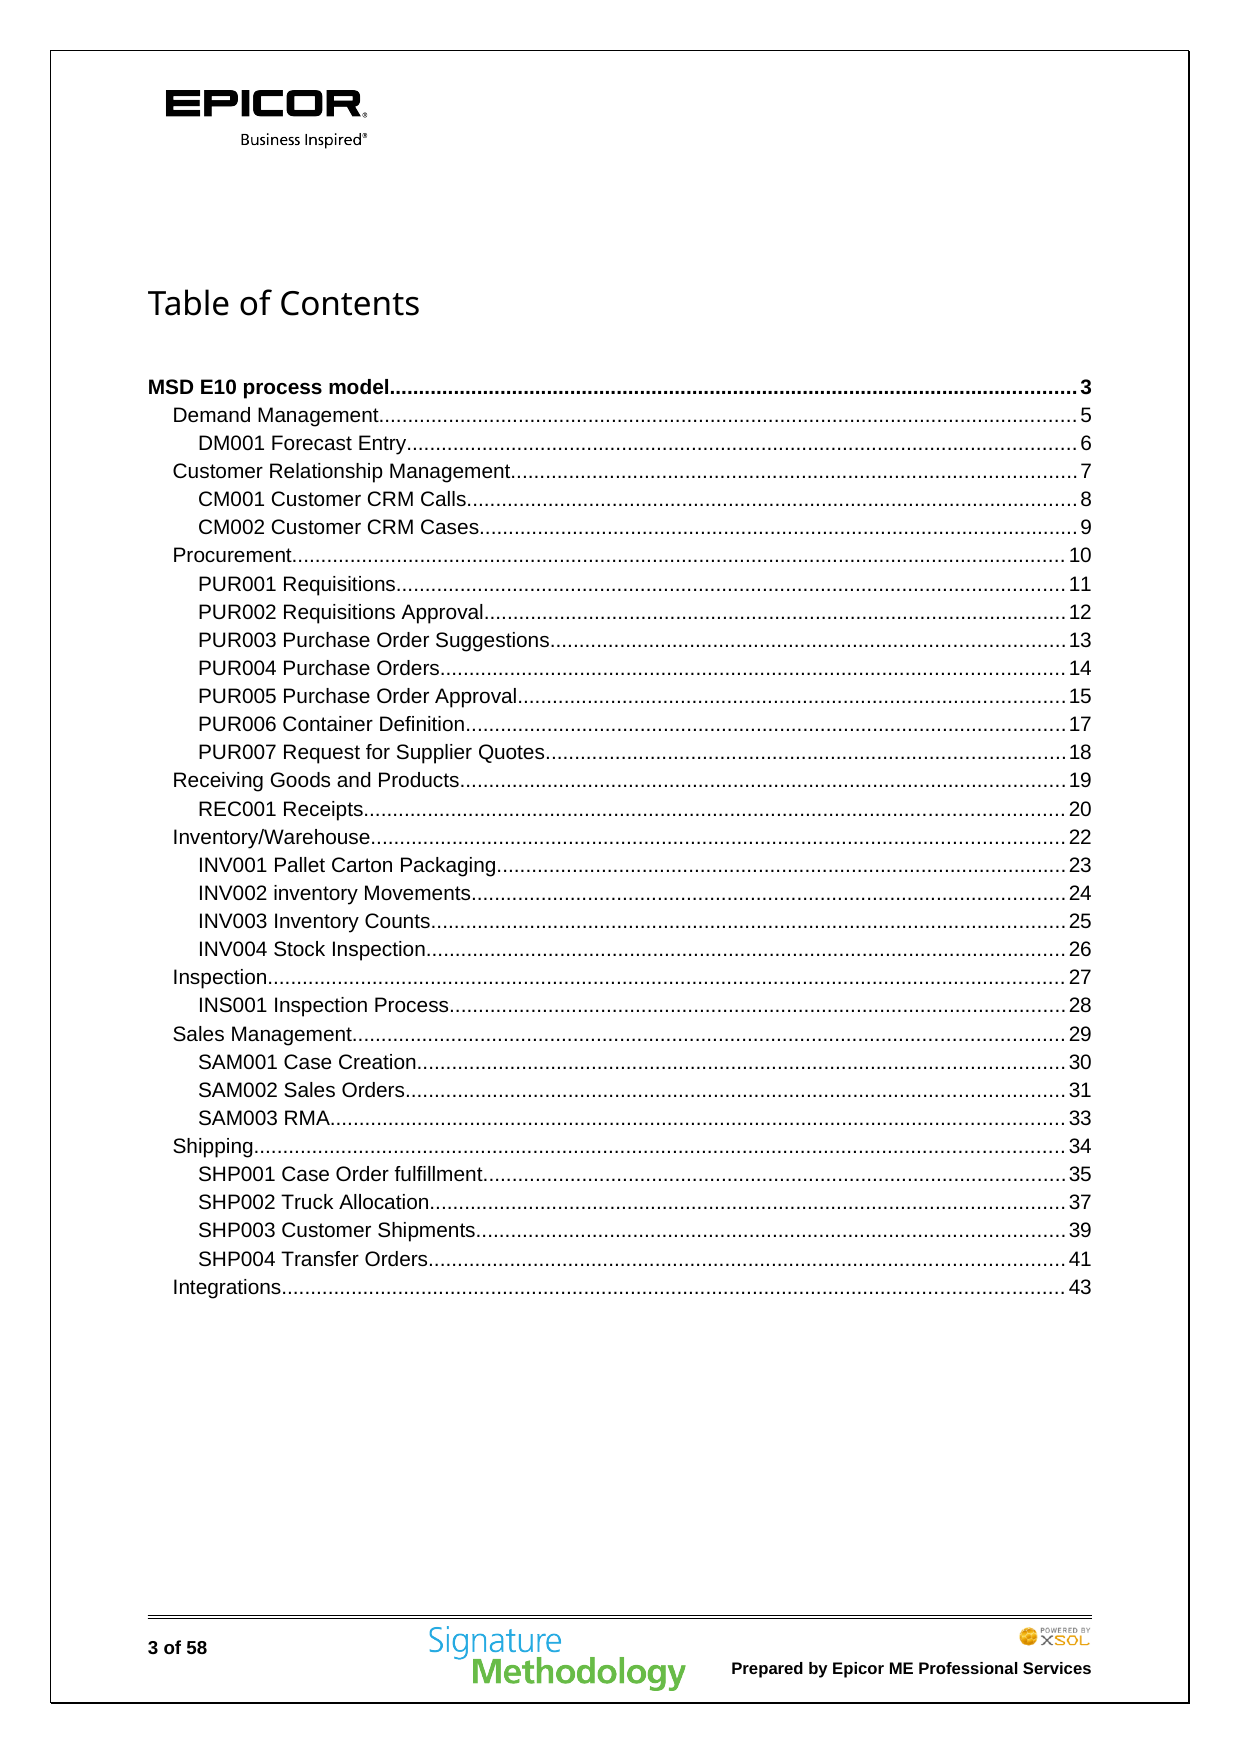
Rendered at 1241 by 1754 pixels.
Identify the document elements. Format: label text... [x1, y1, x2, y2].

text DM001 Forecast Entry 6 [198, 431, 1092, 455]
text PUR006 Container Definition 17 [198, 712, 1092, 736]
text Procurement 10 [172, 543, 1092, 567]
text Shipping 34 [172, 1134, 1092, 1158]
text SAM001 Case Creation 30 [198, 1049, 1092, 1073]
text PUR005 Purchase Order Approval 15 [198, 684, 1092, 708]
text Customer Relationship Management 7 [172, 459, 1092, 483]
picture [147, 75, 390, 172]
text Inventory/Warehouse 22 [172, 824, 1092, 848]
text MSD E10 process model 3 [148, 374, 1092, 398]
text INV004 Stock Inspection 26 [198, 937, 1092, 961]
text Sales Management 29 [172, 1021, 1092, 1045]
text Integrations 43 [172, 1274, 1092, 1298]
text REC001 Receipts 20 [198, 796, 1092, 820]
picture [1010, 1621, 1095, 1646]
text SHP004 Transfer Orders 41 [198, 1246, 1092, 1270]
picture [429, 1626, 686, 1691]
text CM001 Customer CRM Calls 8 [198, 487, 1092, 511]
text CM002 Customer CRM Cases 9 [198, 515, 1092, 539]
text SHP001 Case Order fulfillment 35 [198, 1162, 1092, 1186]
text SAM003 RMA 33 [198, 1106, 1092, 1130]
text PUR004 Purchase Orders 14 [198, 656, 1092, 680]
text PUR007 Request for Supplier Quotes 18 [198, 740, 1092, 764]
text PUR001 Requisitions 11 [198, 571, 1092, 595]
text Demand Management 5 [172, 403, 1092, 427]
text INS001 Inspection Process 28 [198, 993, 1092, 1017]
text INV001 Pallet Carton Packaging 23 [198, 853, 1092, 877]
text INV002 inventory Movements 24 [198, 881, 1092, 905]
text SAM002 Sales Orders 31 [198, 1078, 1092, 1102]
text SHP002 Truck Allocation 37 [198, 1190, 1092, 1214]
text Inspection 27 [172, 965, 1092, 989]
text Table of Contents [148, 280, 1092, 325]
text PUR003 Purchase Order Suggestions 13 [198, 628, 1092, 652]
text SHP003 Customer Shipments 39 [198, 1218, 1092, 1242]
text Receiving Goods and Products 19 [172, 768, 1092, 792]
text PUR002 Requisitions Approval 12 [198, 599, 1092, 623]
text INV003 Inventory Counts 25 [198, 909, 1092, 933]
